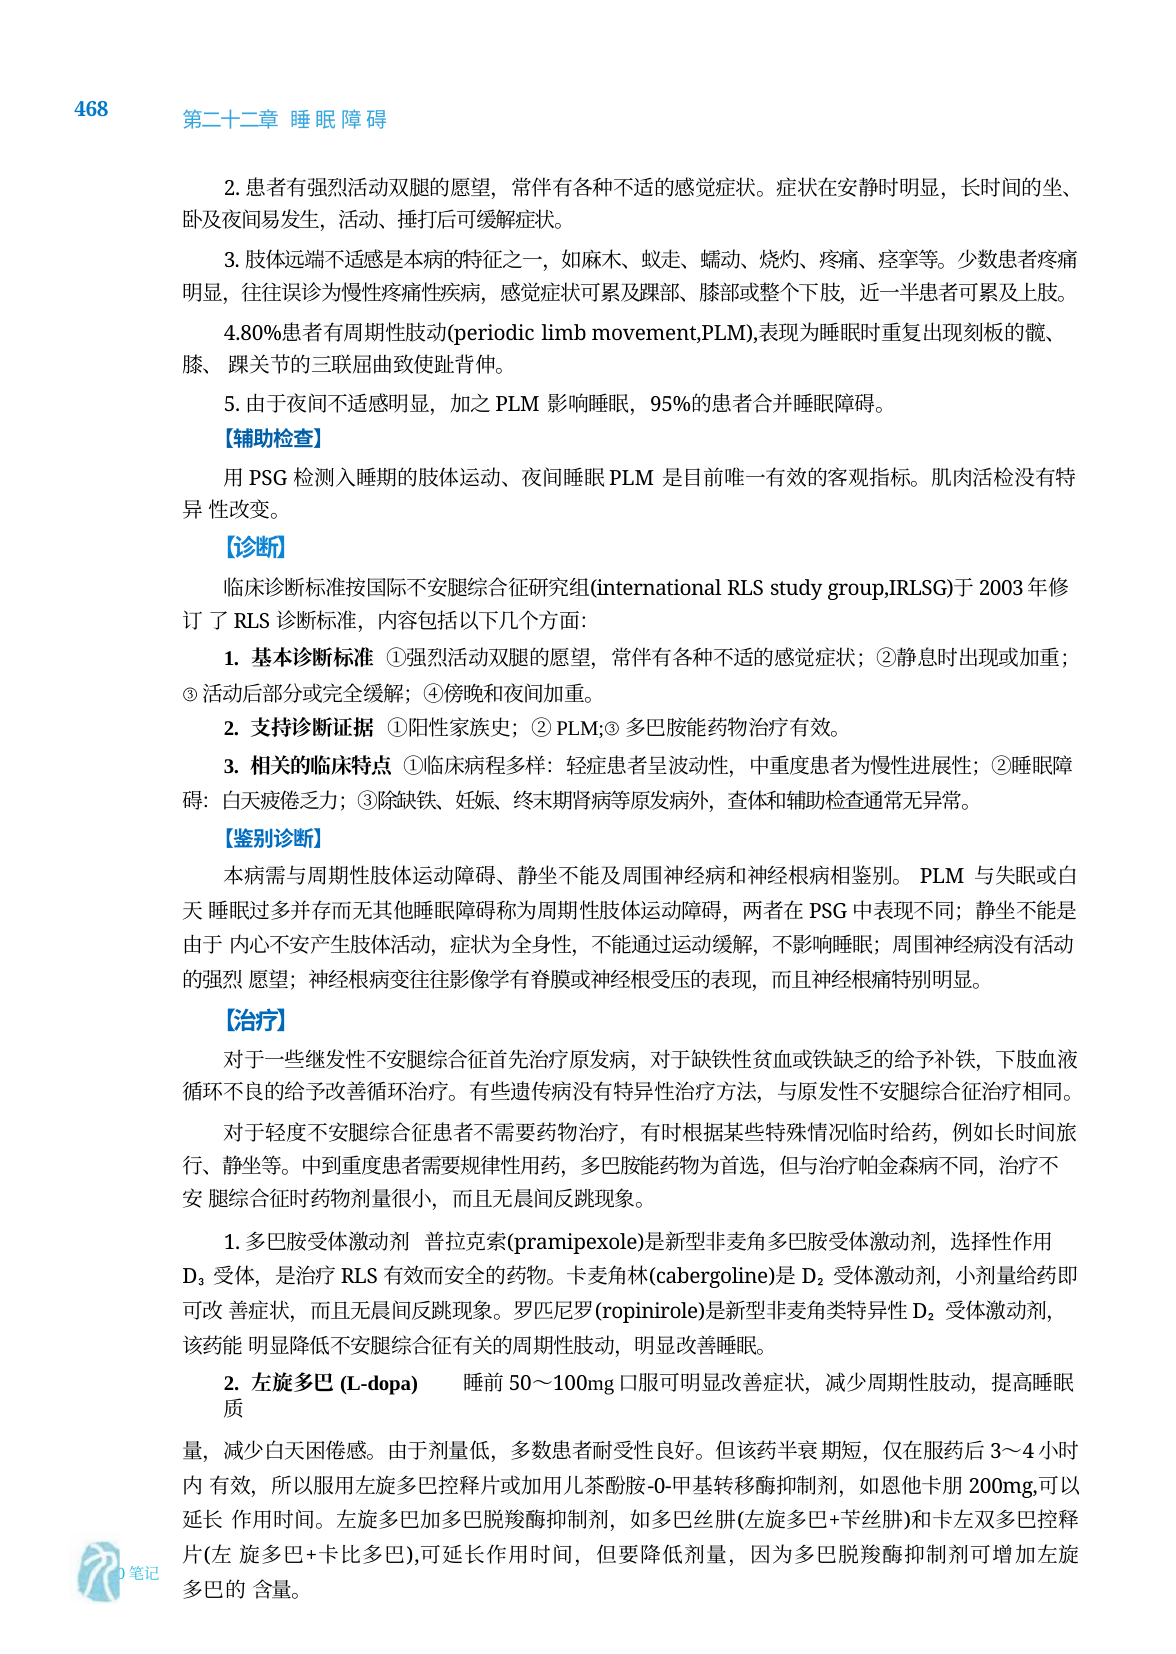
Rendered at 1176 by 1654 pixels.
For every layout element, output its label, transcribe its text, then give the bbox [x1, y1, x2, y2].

text 2. 左旋多巴 (L-dopa) 睡前50～100mg口服可明显改善症状，减少周期性肢动，提高睡眠质 [224, 1370, 1087, 1422]
text 碍：白天疲倦乏力；③除缺铁、妊娠、终末期肾病等原发病外，查体和辅助检查通常无异常。 [182, 787, 1087, 814]
text 5. 由于夜间不适感明显，加之PLM 影响睡眠，95%的患者合并睡眠障碍。 [224, 389, 1087, 417]
text 对于轻度不安腿综合征患者不需要药物治疗，有时根据某些特殊情况临时给药，例如长时间旅 行、静坐等。中到重度患者需要规律性用药，多巴胺能药物为首选，但与治疗帕金森病不同，治疗不安 腿综合征时药物剂量很小，而且无晨间反跳现象。 [182, 1116, 1077, 1213]
text 【辅助检查】 [213, 425, 1087, 452]
text ③活动后部分或完全缓解；④傍晚和夜间加重。 [182, 680, 1087, 707]
text 2. 支持诊断证据 ①阳性家族史；②PLM;③ 多巴胺能药物治疗有效。 [224, 715, 1087, 741]
text 468 [74, 99, 172, 121]
picture [68, 1533, 120, 1604]
text 【诊断】 [212, 531, 1087, 563]
text 4.80%患者有周期性肢动(periodic limb movement,PLM),表现为睡眠时重复出现刻板的髋、膝、 踝关节的三联屈曲致使趾背伸。 [182, 316, 1087, 378]
text 对于一些继发性不安腿综合征首先治疗原发病，对于缺铁性贫血或铁缺乏的给予补铁，下肢血液 循环不良的给予改善循环治疗。有些遗传病没有特异性治疗方法，与原发性不安腿综合征治疗相同。 [182, 1043, 1083, 1105]
text 【鉴别诊断】 [213, 824, 1087, 852]
text 量，减少白天困倦感。由于剂量低，多数患者耐受性良好。但该药半衰期短，仅在服药后3～4小时内 有效，所以服用左旋多巴控释片或加用儿茶酚胺-0-甲基转移酶抑制剂，如恩他卡朋200mg,可以延长 作用时间。左旋多巴加多巴脱羧酶抑制剂，如多巴丝肼(左旋多巴+苄丝肼)和卡左双多巴控释片(左 旋多巴+卡比多巴),可延长作用时间，但要降低剂量，因为多巴脱羧酶抑制剂可增加左旋多巴的 含量。 [182, 1434, 1080, 1603]
text 3. 肢体远端不适感是本病的特征之一，如麻木、蚁走、蠕动、烧灼、疼痛、痉挛等。少数患者疼痛 明显，往往误诊为慢性疼痛性疾病，感觉症状可累及踝部、膝部或整个下肢，近一半患者可累及上肢。 [182, 244, 1078, 306]
text 用PSG 检测入睡期的肢体运动、夜间睡眠PLM 是目前唯一有效的客观指标。肌肉活检没有特异 性改变。 [182, 461, 1077, 523]
text 2. 患者有强烈活动双腿的愿望，常伴有各种不适的感觉症状。症状在安静时明显，长时间的坐、 卧及夜间易发生，活动、捶打后可缓解症状。 [182, 171, 1087, 233]
text 3. 相关的临床特点 ①临床病程多样：轻症患者呈波动性，中重度患者为慢性进展性；②睡眠障 [224, 752, 1087, 778]
text 本病需与周期性肢体运动障碍、静坐不能及周围神经病和神经根病相鉴别。 PLM 与失眠或白天 睡眠过多并存而无其他睡眠障碍称为周期性肢体运动障碍，两者在PSG 中表现不同；静坐不能是由于 内心不安产生肢体活动，症状为全身性，不能通过运动缓解，不影响睡眠；周围神经病没有活动的强烈 愿望；神经根病变往往影像学有脊膜或神经根受压的表现，而且神经根痛特别明显。 [182, 859, 1078, 993]
text 【治疗】 [212, 1004, 1087, 1036]
text 1. 多巴胺受体激动剂 普拉克索(pramipexole)是新型非麦角多巴胺受体激动剂，选择性作用D₃ 受体，是治疗RLS 有效而安全的药物。卡麦角林(cabergoline)是 D₂ 受体激动剂，小剂量给药即可改 善症状，而且无晨间反跳现象。罗匹尼罗(ropinirole)是新型非麦角类特异性D₂ 受体激动剂，该药能 明显降低不安腿综合征有关的周期性肢动，明显改善睡眠。 [182, 1225, 1078, 1359]
text 临床诊断标准按国际不安腿综合征研究组(international RLS study group,IRLSG)于2003年修订 了RLS 诊断标准，内容包括以下几个方面： [182, 572, 1077, 634]
text 1. 基本诊断标准 ①强烈活动双腿的愿望，常伴有各种不适的感觉症状；②静息时出现或加重； [224, 644, 1087, 671]
text 0笔记 [120, 1563, 172, 1584]
text 第二十二章 睡 眠 障 碍 [182, 106, 1087, 133]
